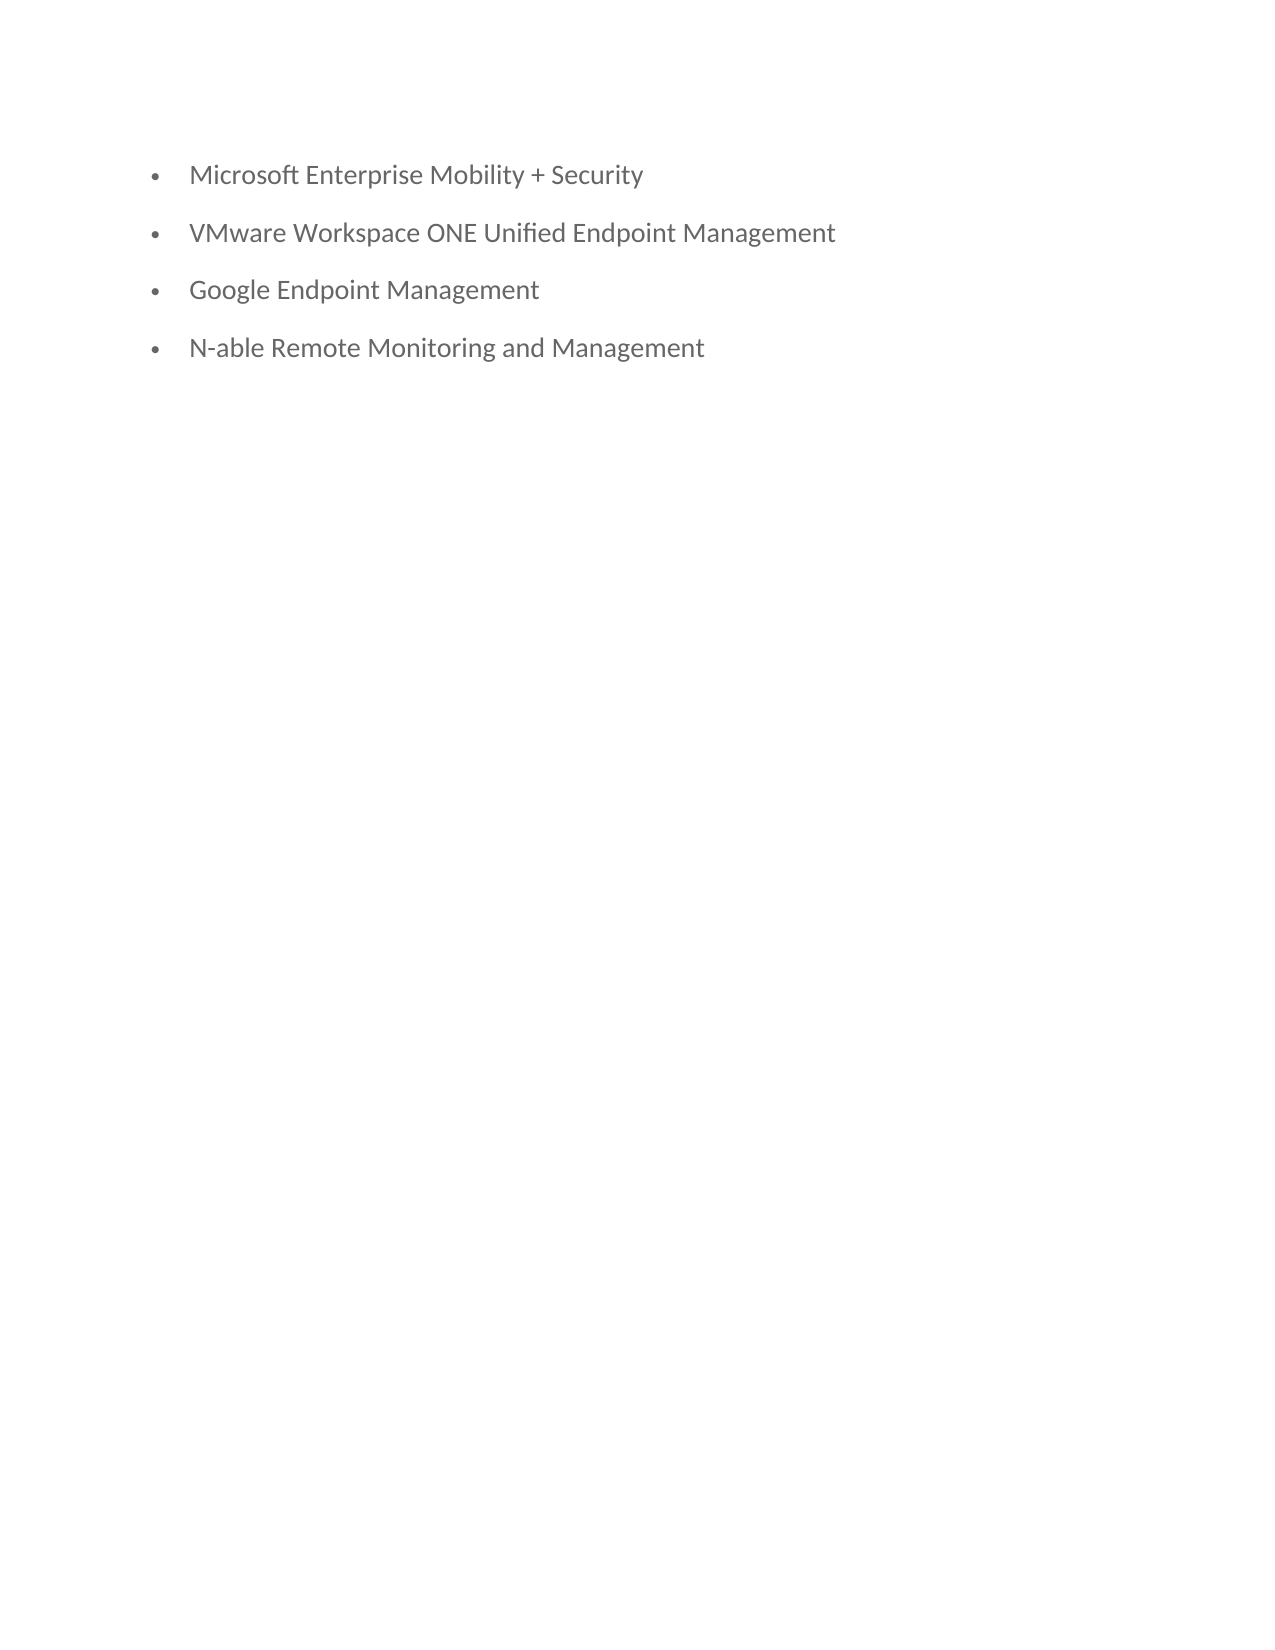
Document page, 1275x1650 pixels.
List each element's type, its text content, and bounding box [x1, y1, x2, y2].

list VMware Workspace ONE Unified Endpoint Management [152, 207, 1125, 249]
list Microsoft Enterprise Mobility + Security [152, 150, 1125, 192]
list N-able Remote Monitoring and Management [152, 322, 1125, 364]
list Google Endpoint Management [152, 265, 1125, 307]
